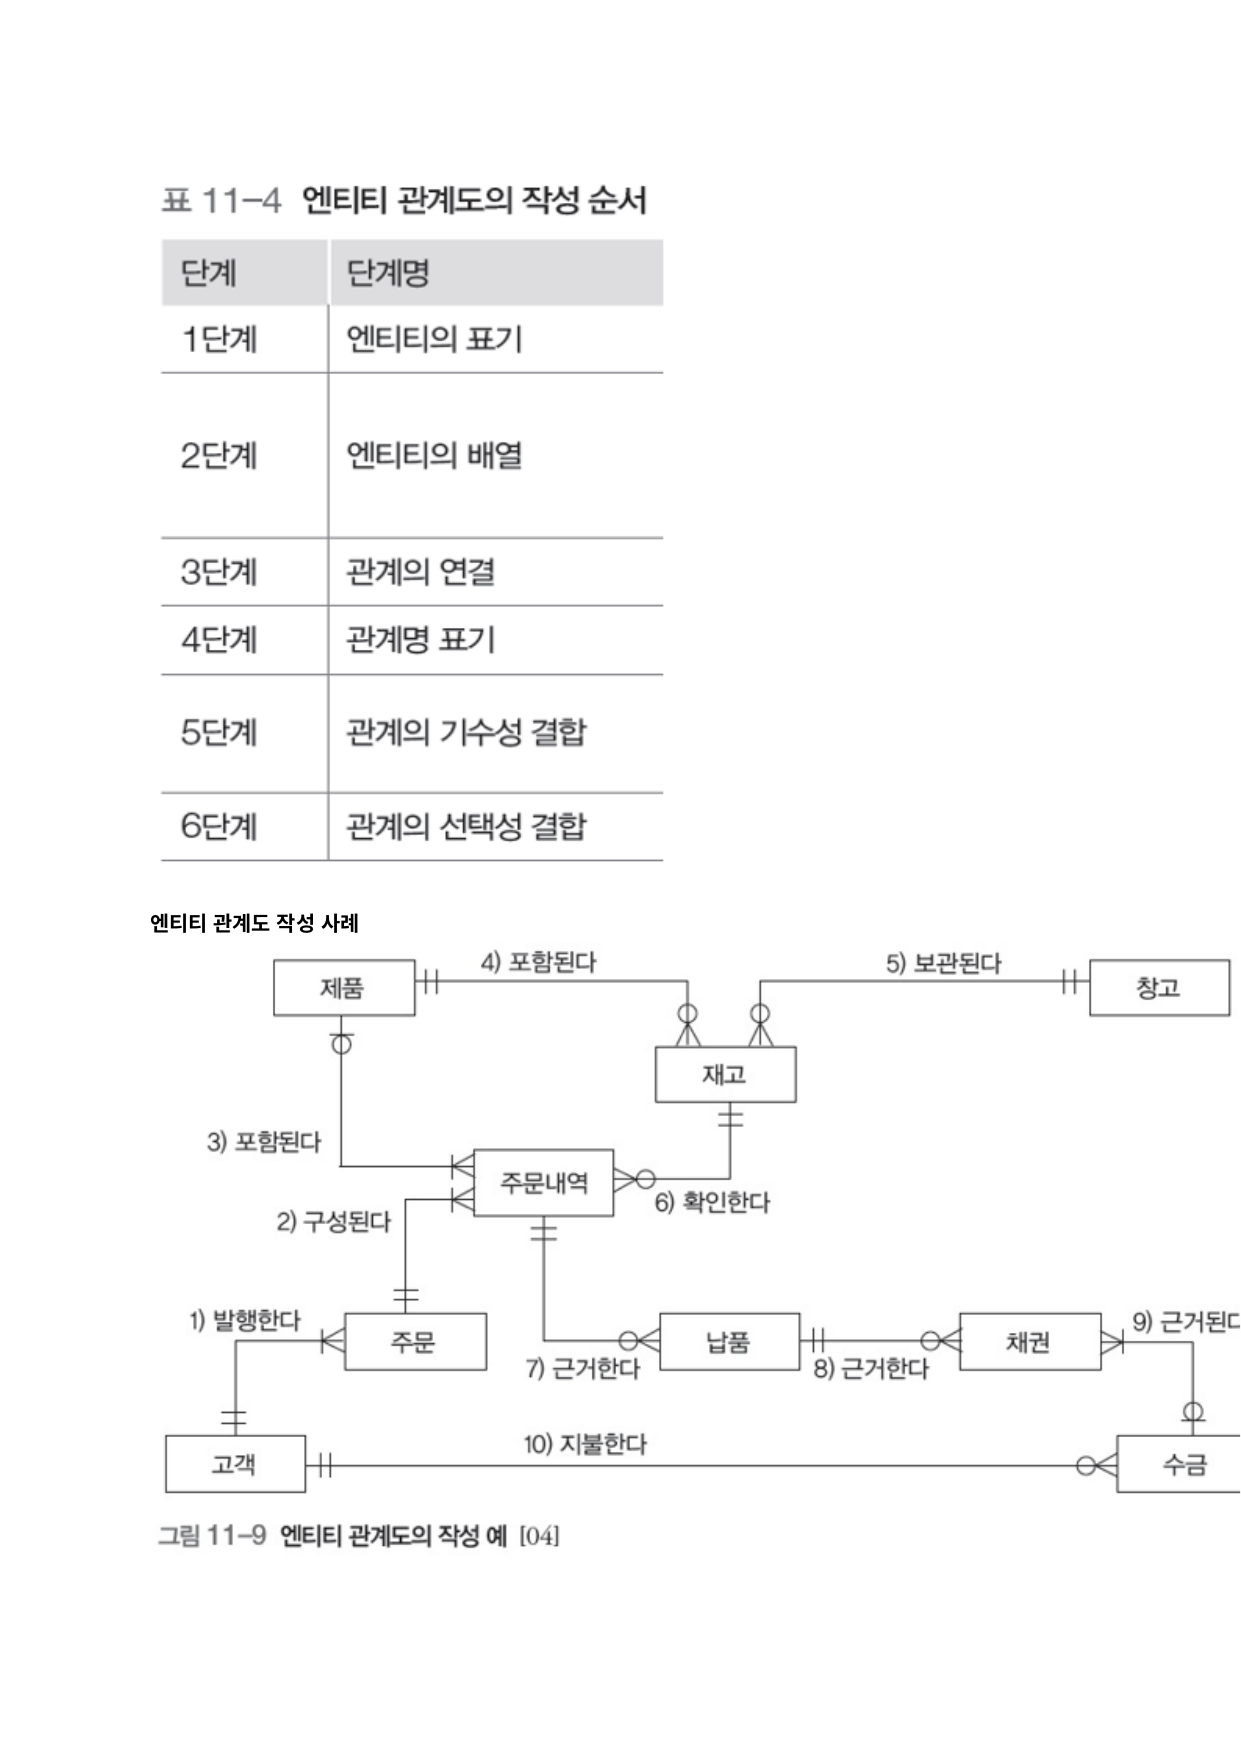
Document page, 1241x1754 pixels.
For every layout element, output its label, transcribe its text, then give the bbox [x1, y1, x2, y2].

picture [150, 939, 1241, 1556]
picture [150, 177, 675, 874]
text 엔티티 관계도 작성 사례 [150, 907, 1090, 937]
